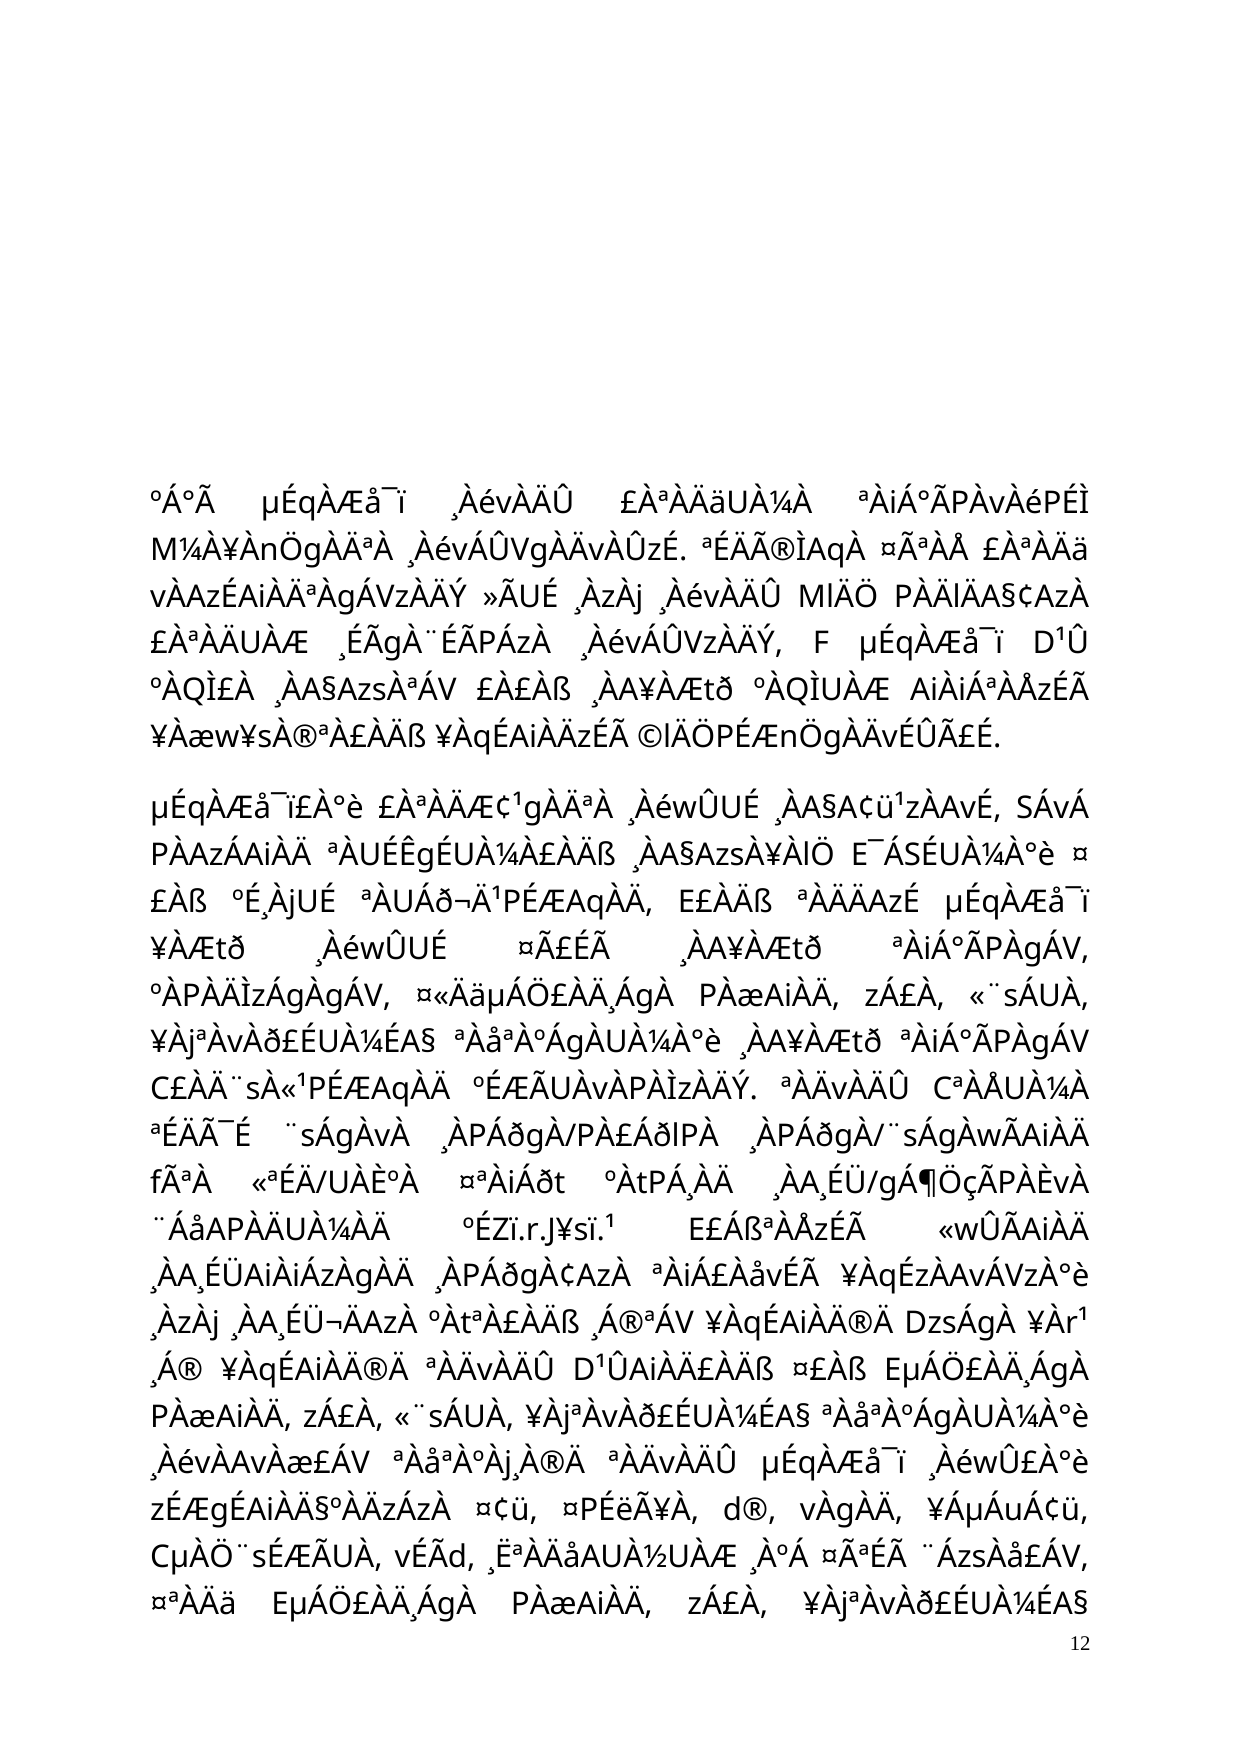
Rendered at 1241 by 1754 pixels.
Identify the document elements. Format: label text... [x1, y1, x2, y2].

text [150, 786, 1090, 1623]
text ºÁ°Ã µÉqÀÆå¯ï ¸ÀévÀÄÛ £ÀªÀÄäUÀ¼À ªÀiÁ°ÃPÀvÀéPÉÌ M¼À¥ÀnÖgÀÄªÀ ¸ÀévÁÛVgÀÄvÀÛzÉ. ªÉÄÃ®ÌAqÀ ¤ÃªÀÅ £ÀªÀÄä vÀAzÉAiÀÄªÀgÁVzÀÄÝ »ÃUÉ ¸ÀzÀj ¸ÀévÀÄÛ MlÄÖ PÀÄlÄA§¢AzÀ £ÀªÀÄUÀÆ ¸ÉÃgÀ¨ÉÃPÁzÀ ¸ÀévÁÛVzÀÄÝ, F µÉqÀÆå¯ï D¹Û ºÀQÌ£À ¸ÀA§AzsÀªÁV £À£Àß ¸ÀA¥ÀÆtð ºÀQÌUÀÆ AiÀiÁªÀÅzÉÃ ¥Àæw¥sÀ®ªÀ£ÀÄß ¥ÀqÉAiÀÄzÉÃ ©lÄÖPÉÆnÖgÀÄvÉÛÃ£É. [150, 480, 1090, 756]
